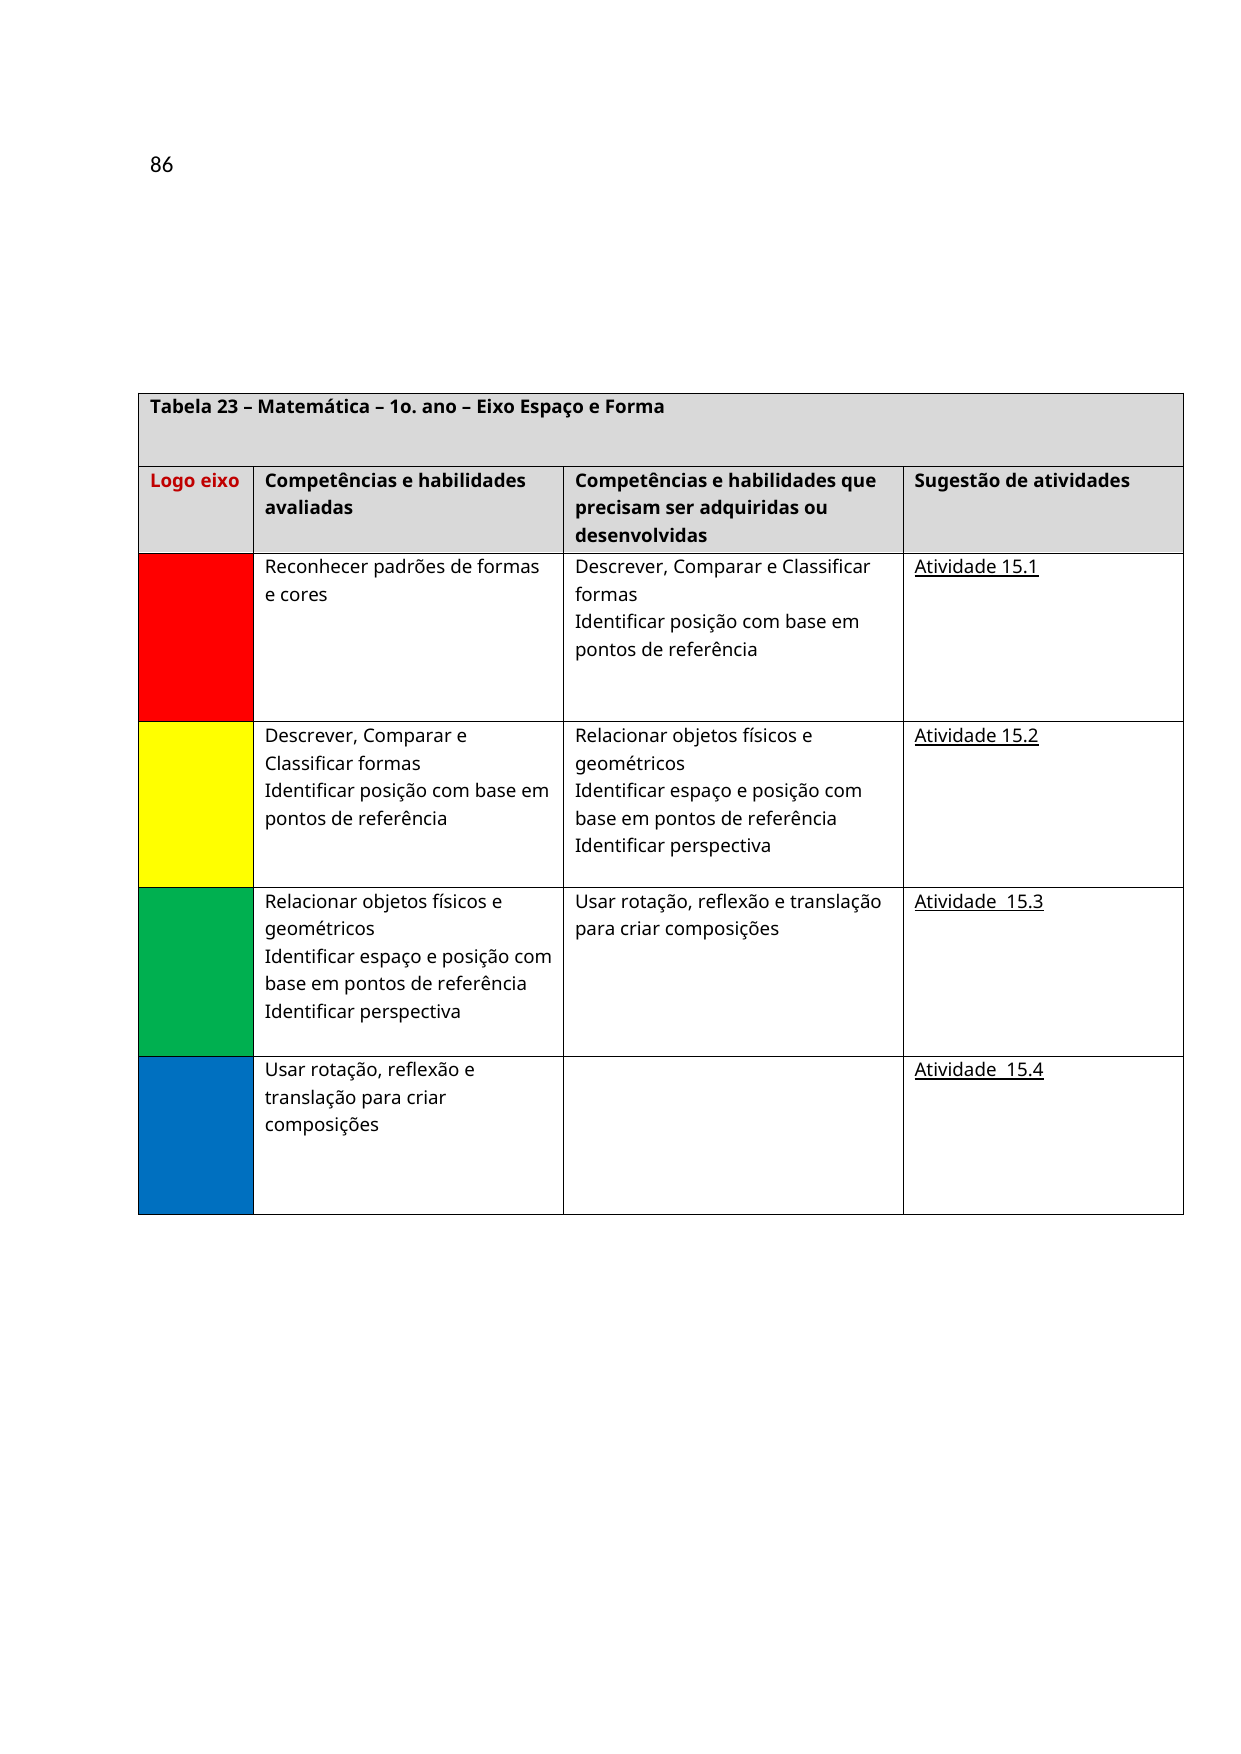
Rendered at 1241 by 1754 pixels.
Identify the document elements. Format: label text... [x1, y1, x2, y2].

table_cell Atividade 15.2 [904, 722, 1183, 887]
table_cell Sugestão de atividades [904, 467, 1183, 552]
table_cell [139, 554, 253, 721]
table_cell Relacionar objetos físicos e geométricos Identificar espaço e posição com base em pontos de referência Identificar perspectiva [254, 888, 563, 1056]
table_cell [139, 722, 253, 887]
table_cell Usar rotação, reflexão e translação para criar composições [564, 888, 903, 1056]
table_cell Descrever, Comparar e Classificar formas Identificar posição com base em pontos de referência [254, 722, 563, 887]
table_cell Atividade 15.4 [904, 1057, 1183, 1214]
table_cell Usar rotação, reflexão e translação para criar composições [254, 1057, 563, 1214]
table_cell Atividade 15.1 [904, 554, 1183, 721]
table_cell [139, 888, 253, 1056]
table_cell [564, 1057, 903, 1214]
table_cell Competências e habilidades avaliadas [254, 467, 563, 552]
table_cell Atividade 15.3 [904, 888, 1183, 1056]
table_cell Competências e habilidades que precisam ser adquiridas ou desenvolvidas [564, 467, 903, 552]
table_header Tabela 23 – Matemática – 1o. ano – Eixo Espaço e Forma [139, 394, 1183, 466]
table_cell Reconhecer padrões de formas e cores [254, 554, 563, 721]
table_cell [139, 1057, 253, 1214]
table_cell Descrever, Comparar e Classificar formas Identificar posição com base em pontos de referência [564, 554, 903, 721]
table_cell Relacionar objetos físicos e geométricos Identificar espaço e posição com base em pontos de referência Identificar perspectiva [564, 722, 903, 887]
table_cell Logo eixo [139, 467, 253, 552]
